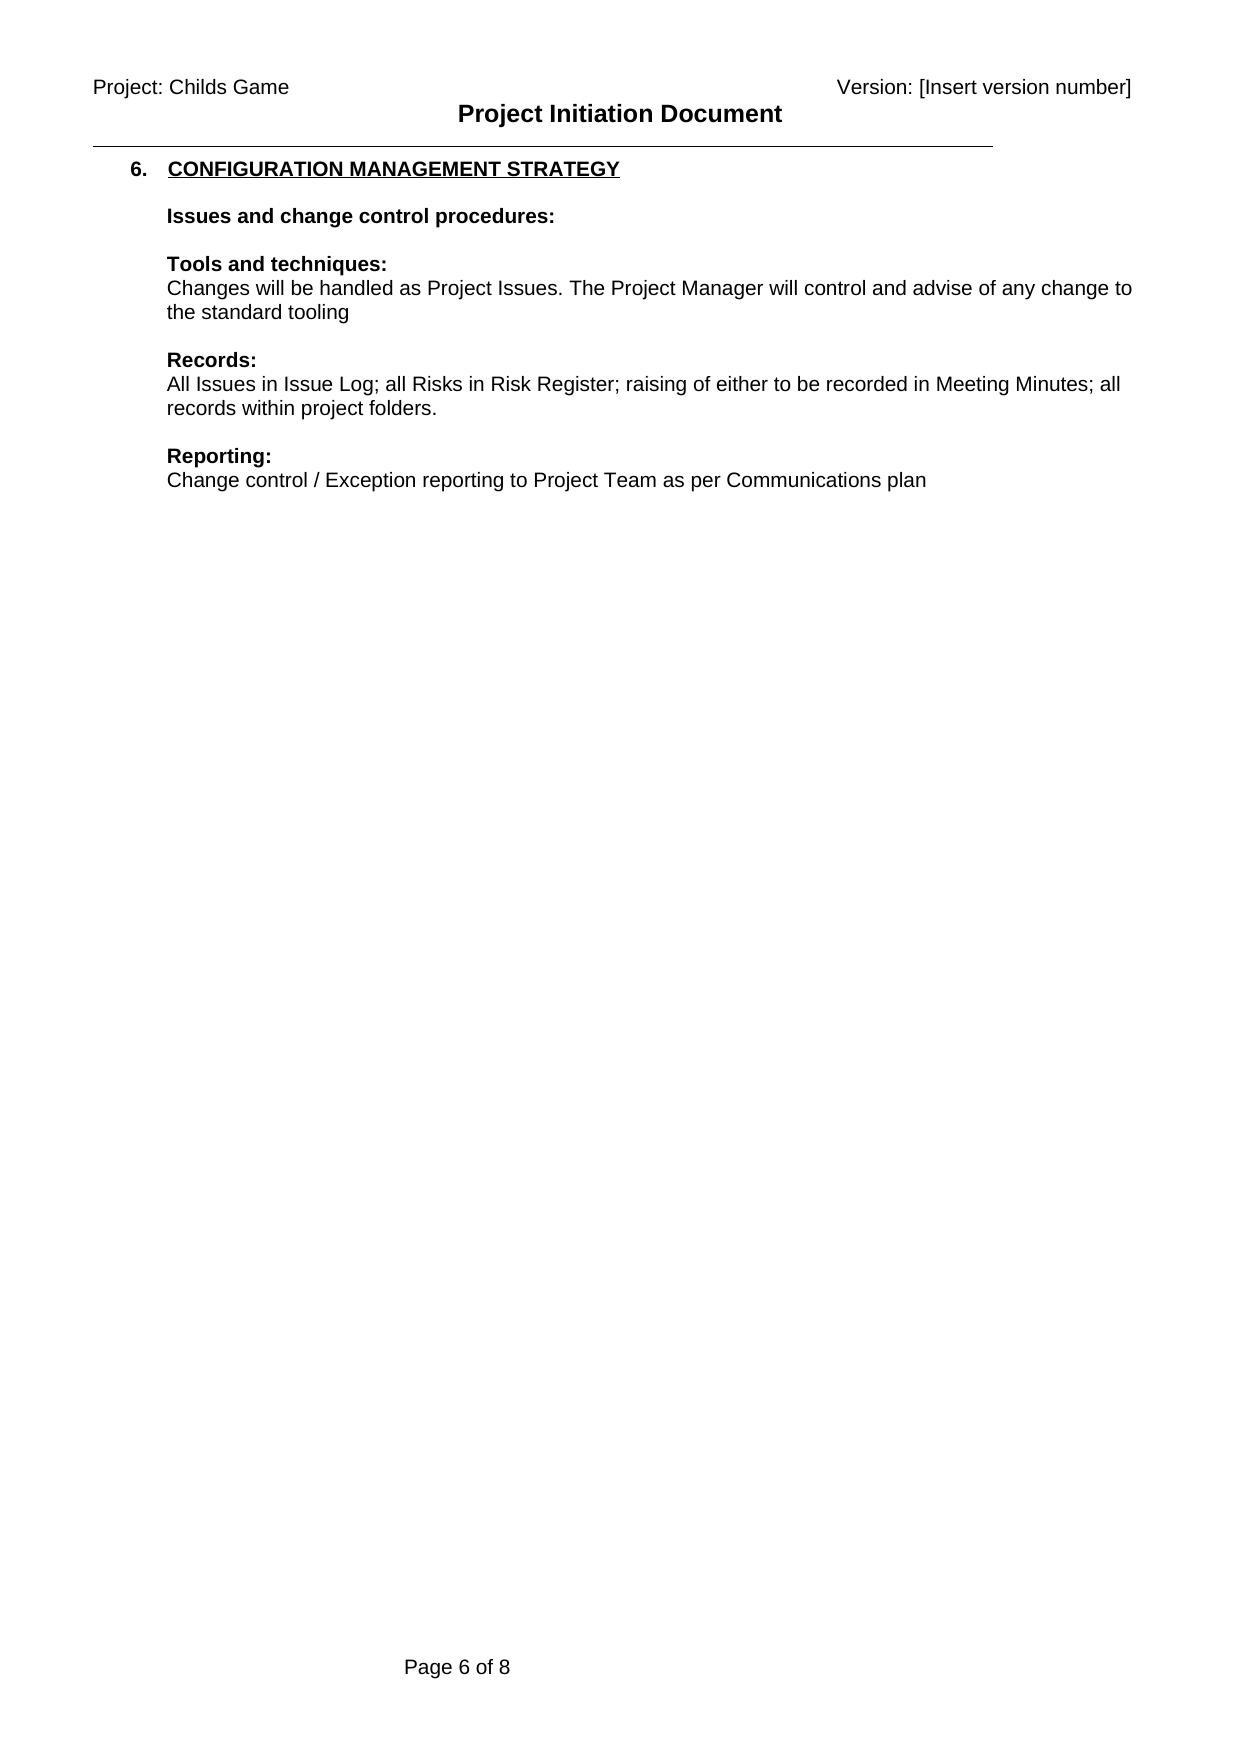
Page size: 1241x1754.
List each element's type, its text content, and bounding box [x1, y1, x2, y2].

text Reporting: [167, 444, 1147, 468]
text Change control / Exception reporting to Project Team as per Communications plan [167, 468, 1147, 492]
text Issues and change control procedures: [167, 204, 1147, 228]
subtitle CONFIGURATION MANAGEMENT STRATEGY [130, 156, 1147, 180]
text Records: [167, 348, 1147, 372]
text Tools and techniques: [167, 252, 1147, 276]
text All Issues in Issue Log; all Risks in Risk Register; raising of either to be recorded in Meeting Minutes; all records within project folders. [167, 372, 1147, 420]
text Changes will be handled as Project Issues. The Project Manager will control and advise of any change to the standard tooling [167, 276, 1147, 324]
